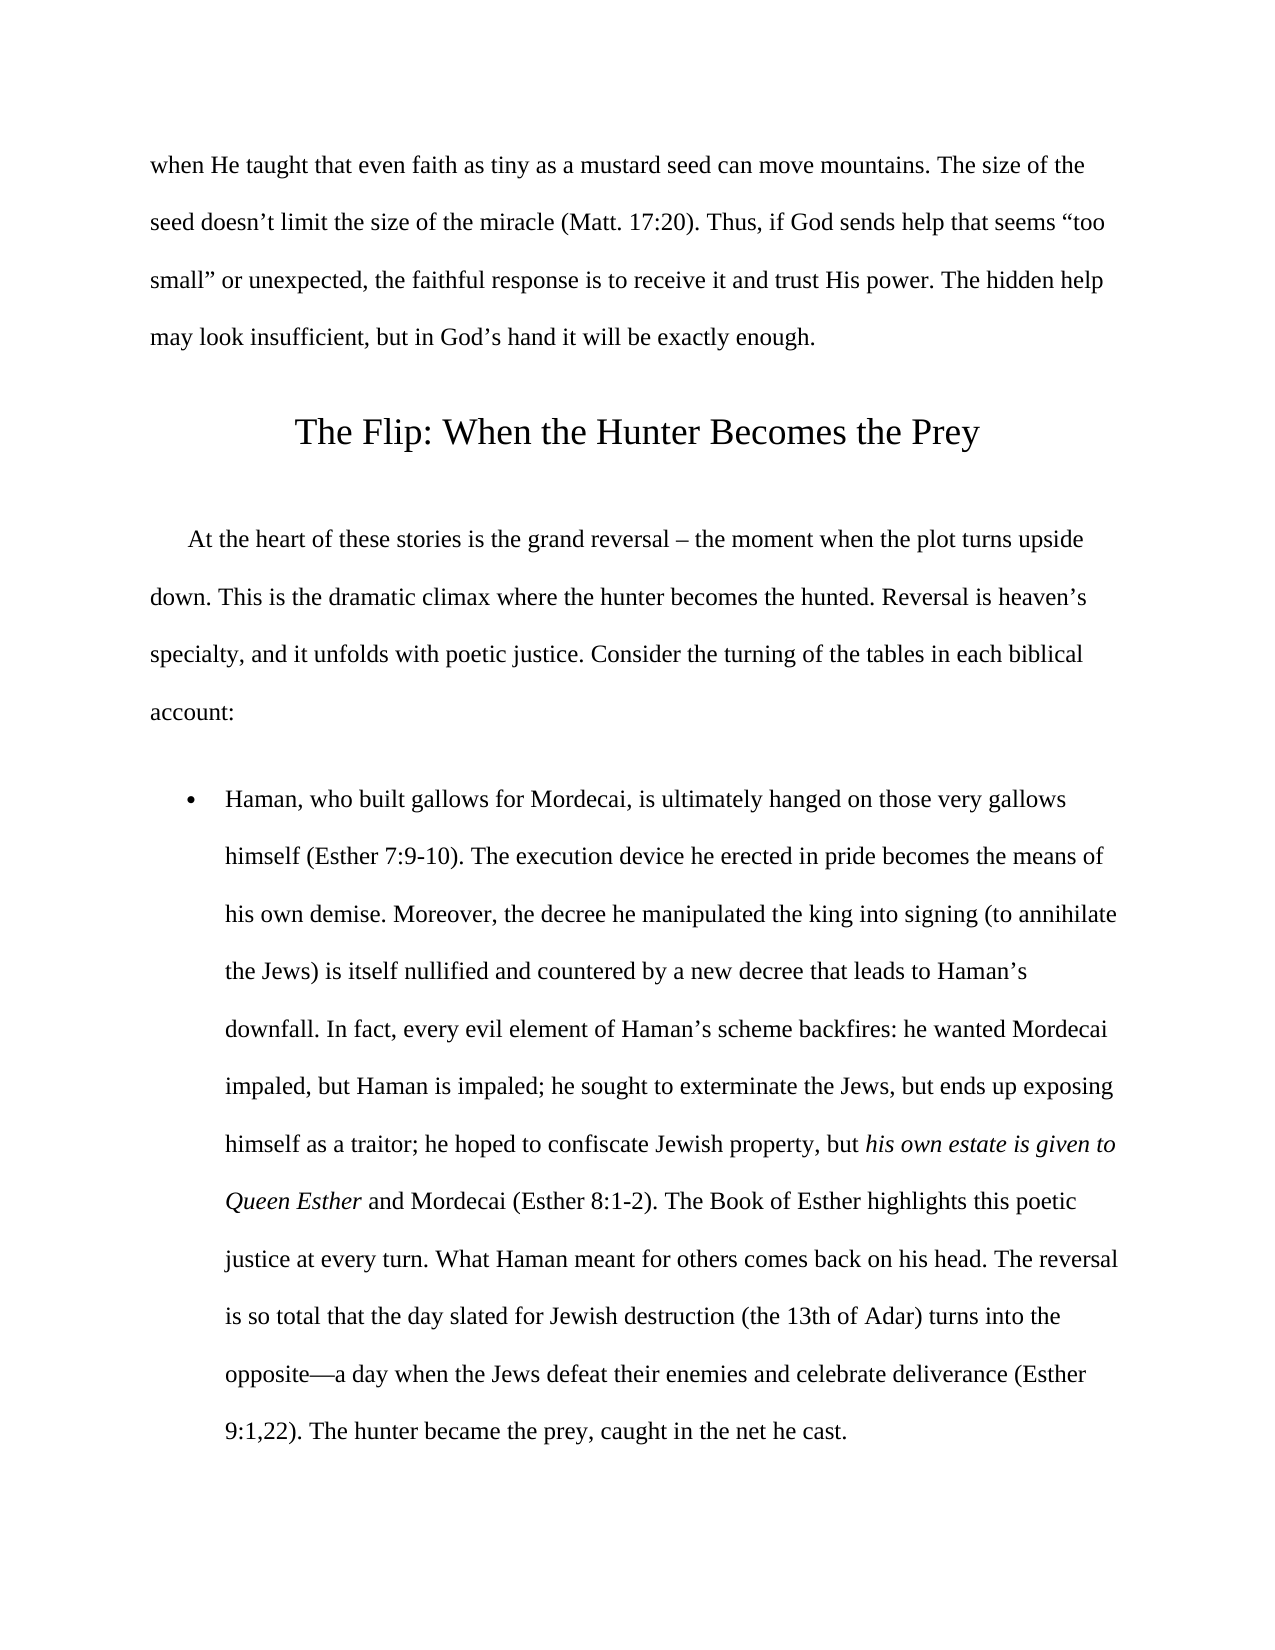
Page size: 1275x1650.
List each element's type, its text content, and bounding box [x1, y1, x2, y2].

text The Flip: When the Hunter Becomes the Prey [150, 409, 1125, 452]
text At the heart of these stories is the grand reversal – the moment when the plot turns upside down. This is the dramatic climax where the hunter becomes the hunted. Reversal is heaven’s specialty, and it unfolds with poetic justice. Consider the turning of the tables in each biblical account: [150, 524, 1125, 726]
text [150, 150, 1125, 351]
list Haman, who built gallows for Mordecai, is ultimately hanged on those very gallows himself (Esther 7:9-10). The execution device he erected in pride becomes the means of his own demise. Moreover, the decree he manipulated the king into signing (to annihilate the Jews) is itself nullified and countered by a new decree that leads to Haman’s downfall. In fact, every evil element of Haman’s scheme backfires: he wanted Mordecai impaled, but Haman is impaled; he sought to exterminate the Jews, but ends up exposing himself as a traitor; he hoped to confiscate Jewish property, but his own estate is given to Queen Esther and Mordecai (Esther 8:1-2). The Book of Esther highlights this poetic justice at every turn. What Haman meant for others comes back on his head. The reversal is so total that the day slated for Jewish destruction (the 13th of Adar) turns into the opposite—a day when the Jews defeat their enemies and celebrate deliverance (Esther 9:1,22). The hunter became the prey, caught in the net he cast. [187, 784, 1125, 1445]
